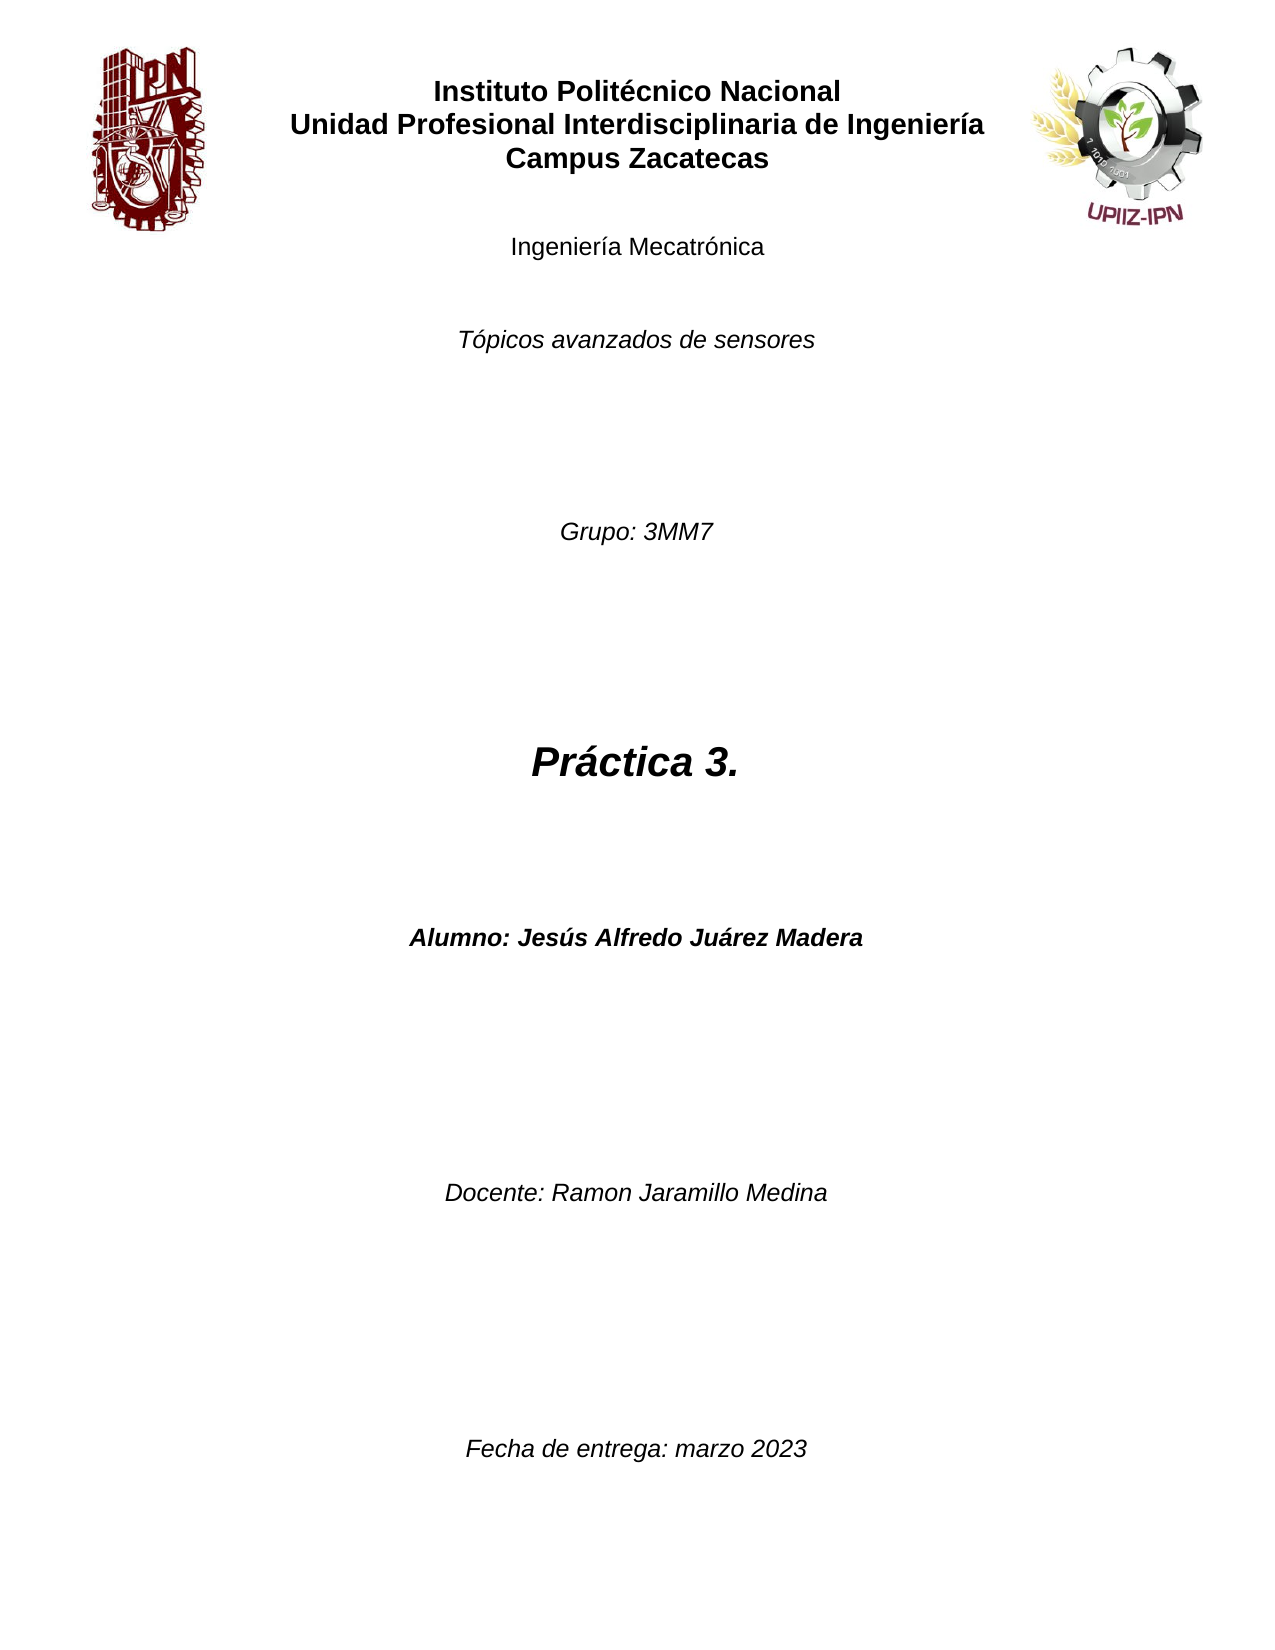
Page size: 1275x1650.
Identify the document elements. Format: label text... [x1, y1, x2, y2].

picture [50, 38, 250, 239]
text Docente: Ramon Jaramillo Medina [177, 1178, 1098, 1207]
text Fecha de entrega: marzo 2023 [177, 1434, 1098, 1463]
text Práctica 3. [177, 737, 1098, 785]
text Tópicos avanzados de sensores [177, 324, 1098, 353]
text Alumno: Jesús Alfredo Juárez Madera [177, 922, 1098, 951]
picture [1030, 30, 1203, 239]
text Grupo: 3MM7 [177, 516, 1098, 545]
